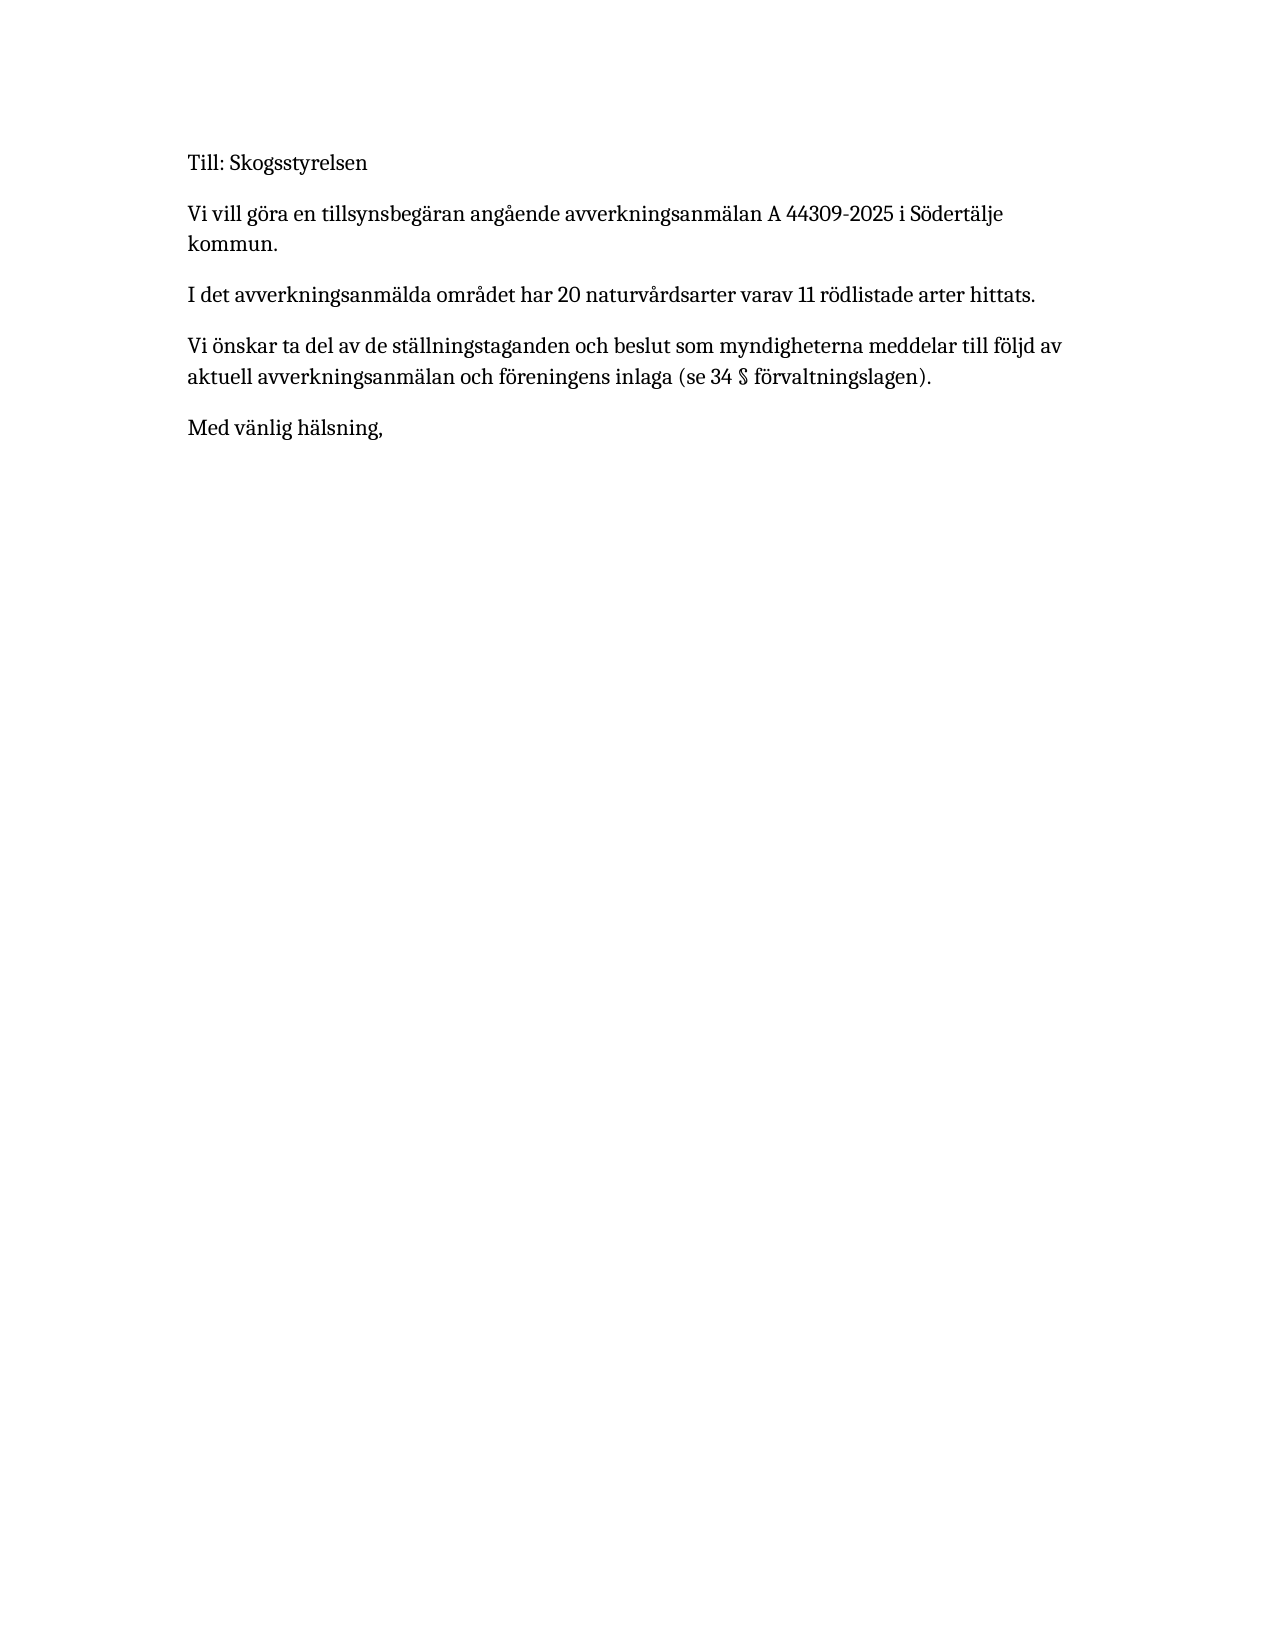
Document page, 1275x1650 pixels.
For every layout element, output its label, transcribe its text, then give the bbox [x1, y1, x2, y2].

text Till: Skogsstyrelsen [187, 150, 1087, 176]
text Vi vill göra en tillsynsbegäran angående avverkningsanmälan A 44309-2025 i Södertälje kommun. [187, 201, 1087, 258]
text Med vänlig hälsning, [187, 414, 1087, 471]
text Vi önskar ta del av de ställningstaganden och beslut som myndigheterna meddelar till följd av aktuell avverkningsanmälan och föreningens inlaga (se 34 § förvaltningslagen). [187, 333, 1087, 390]
text I det avverkningsanmälda området har 20 naturvårdsarter varav 11 rödlistade arter hittats. [187, 282, 1087, 309]
